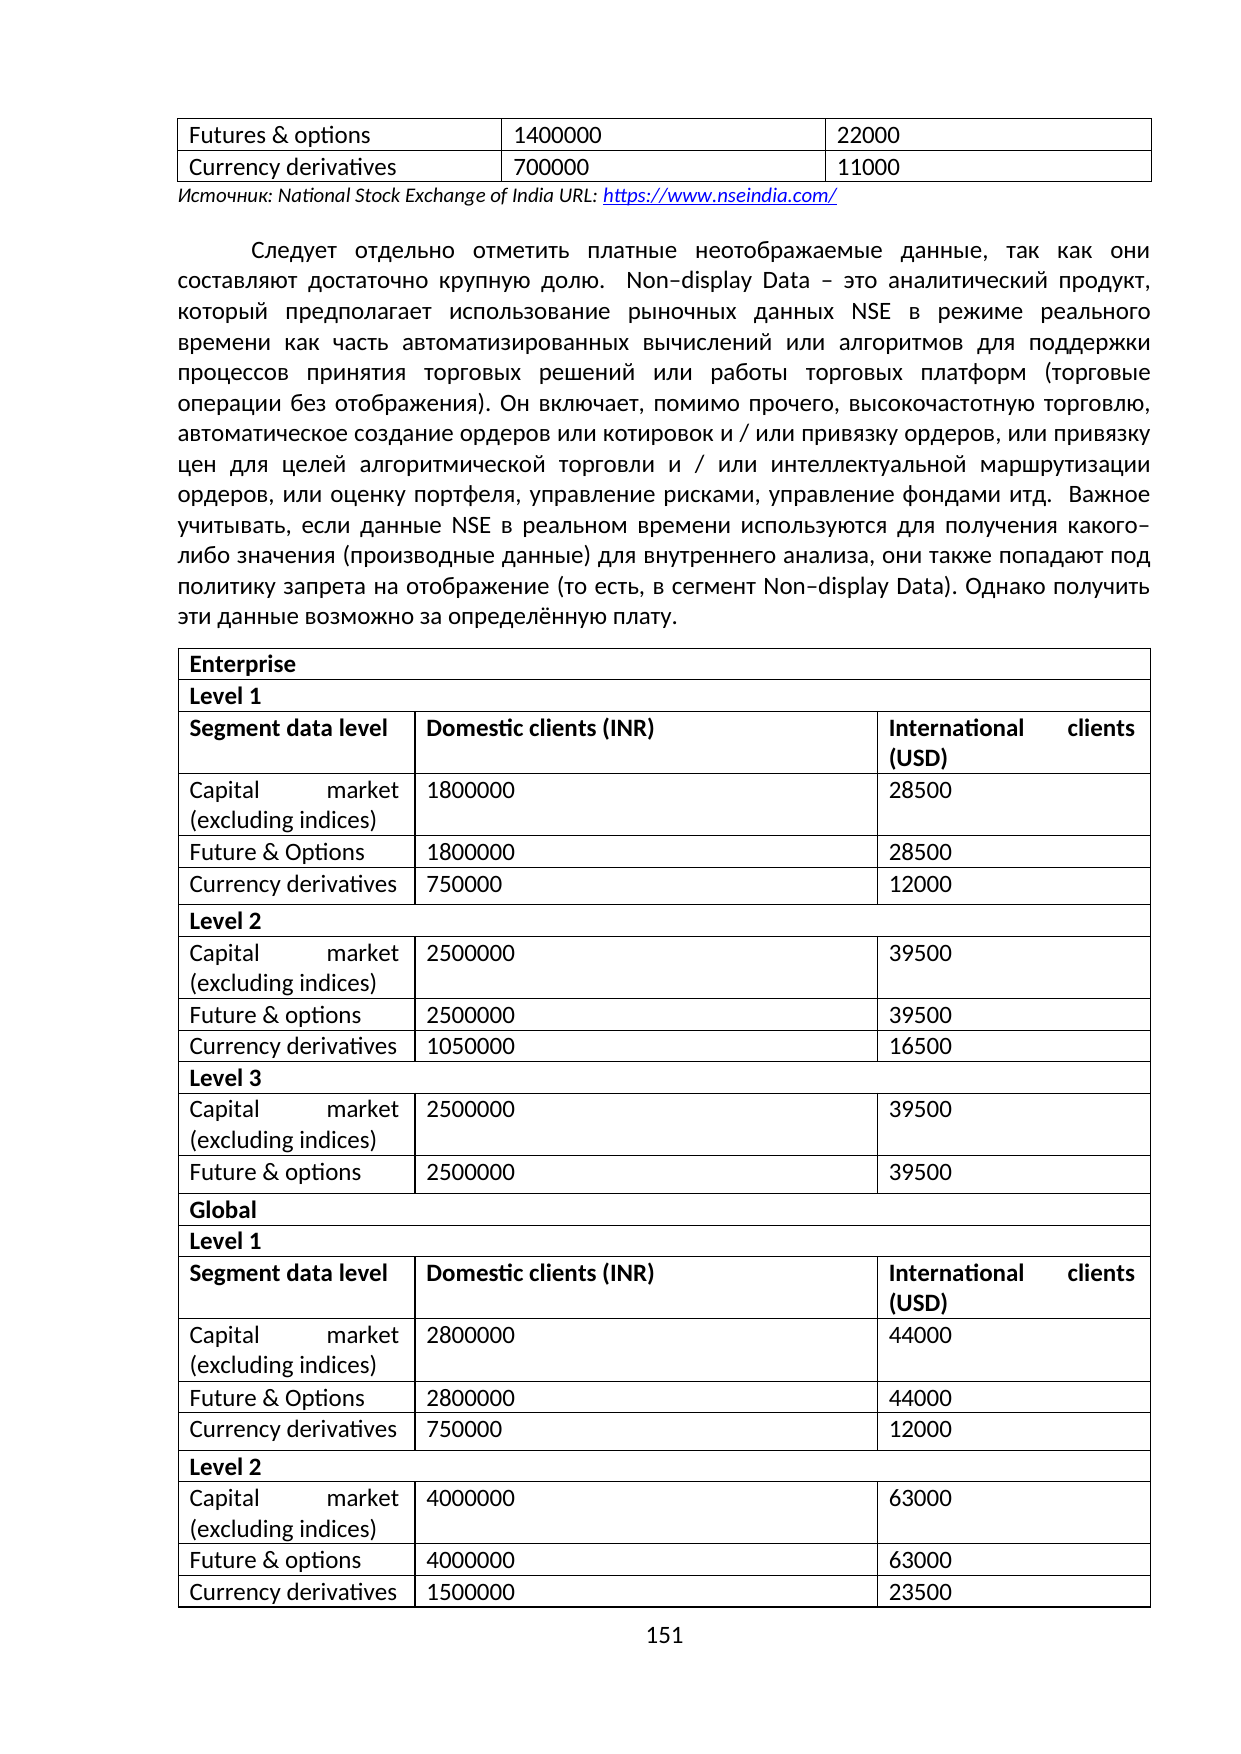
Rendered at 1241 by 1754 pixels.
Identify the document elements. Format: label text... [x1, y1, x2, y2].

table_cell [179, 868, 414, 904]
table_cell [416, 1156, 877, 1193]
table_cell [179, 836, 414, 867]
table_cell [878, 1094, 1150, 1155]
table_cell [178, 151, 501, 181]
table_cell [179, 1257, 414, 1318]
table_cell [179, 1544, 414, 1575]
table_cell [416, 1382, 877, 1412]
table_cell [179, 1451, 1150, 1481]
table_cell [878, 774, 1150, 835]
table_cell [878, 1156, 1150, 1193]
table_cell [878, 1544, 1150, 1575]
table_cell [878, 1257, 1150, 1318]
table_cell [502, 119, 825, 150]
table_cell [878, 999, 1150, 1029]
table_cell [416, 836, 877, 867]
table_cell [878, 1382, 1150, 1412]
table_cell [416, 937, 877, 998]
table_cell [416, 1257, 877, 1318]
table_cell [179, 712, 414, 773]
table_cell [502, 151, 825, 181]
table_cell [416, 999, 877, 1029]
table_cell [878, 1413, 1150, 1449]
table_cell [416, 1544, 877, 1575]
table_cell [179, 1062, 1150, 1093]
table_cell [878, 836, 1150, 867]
text Следует отдельно отметить платные неотображаемые данные, так как они составляют достаточно крупную долю. Non–display Data – это аналитический продукт, который предполагает использование рыночных данных NSE в режиме реального времени как часть автоматизированных вычислений или алгоритмов для поддержки процессов принятия торговых решений или работы торговых платформ (торговые операции без отображения). Он включает, помимо прочего, высокочастотную торговлю, автоматическое создание ордеров или котировок и / или привязку ордеров, или привязку цен для целей алгоритмической торговли и / или интеллектуальной маршрутизации ордеров, или оценку портфеля, управление рисками, управление фондами итд. Важное учитывать, если данные NSE в реальном времени используются для получения какого–либо значения (производные данные) для внутреннего анализа, они также попадают под политику запрета на отображение (то есть, в сегмент Non–display Data). Однако получить эти данные возможно за определённую плату. [177, 234, 1152, 631]
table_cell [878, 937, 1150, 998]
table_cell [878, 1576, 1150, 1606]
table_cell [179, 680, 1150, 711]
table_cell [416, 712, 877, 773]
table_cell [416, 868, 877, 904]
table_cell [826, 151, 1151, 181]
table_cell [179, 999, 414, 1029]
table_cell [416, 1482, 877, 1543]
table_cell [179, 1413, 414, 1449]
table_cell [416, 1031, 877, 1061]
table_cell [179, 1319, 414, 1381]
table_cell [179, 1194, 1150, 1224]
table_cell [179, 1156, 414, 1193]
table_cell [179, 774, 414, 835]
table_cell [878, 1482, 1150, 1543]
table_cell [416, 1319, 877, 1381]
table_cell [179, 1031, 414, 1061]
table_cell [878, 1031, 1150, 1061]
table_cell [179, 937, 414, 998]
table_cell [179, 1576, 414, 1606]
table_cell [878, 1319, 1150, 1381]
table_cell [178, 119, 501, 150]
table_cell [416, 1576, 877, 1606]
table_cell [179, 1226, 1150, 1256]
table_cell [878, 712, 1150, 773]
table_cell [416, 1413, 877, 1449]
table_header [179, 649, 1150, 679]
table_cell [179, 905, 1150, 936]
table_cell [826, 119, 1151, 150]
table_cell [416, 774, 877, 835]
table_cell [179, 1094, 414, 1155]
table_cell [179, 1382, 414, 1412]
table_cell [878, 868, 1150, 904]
text Источник: National Stock Exchange of India URL: https://www.nseindia.com/ [177, 182, 1147, 208]
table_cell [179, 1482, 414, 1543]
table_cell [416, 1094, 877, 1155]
